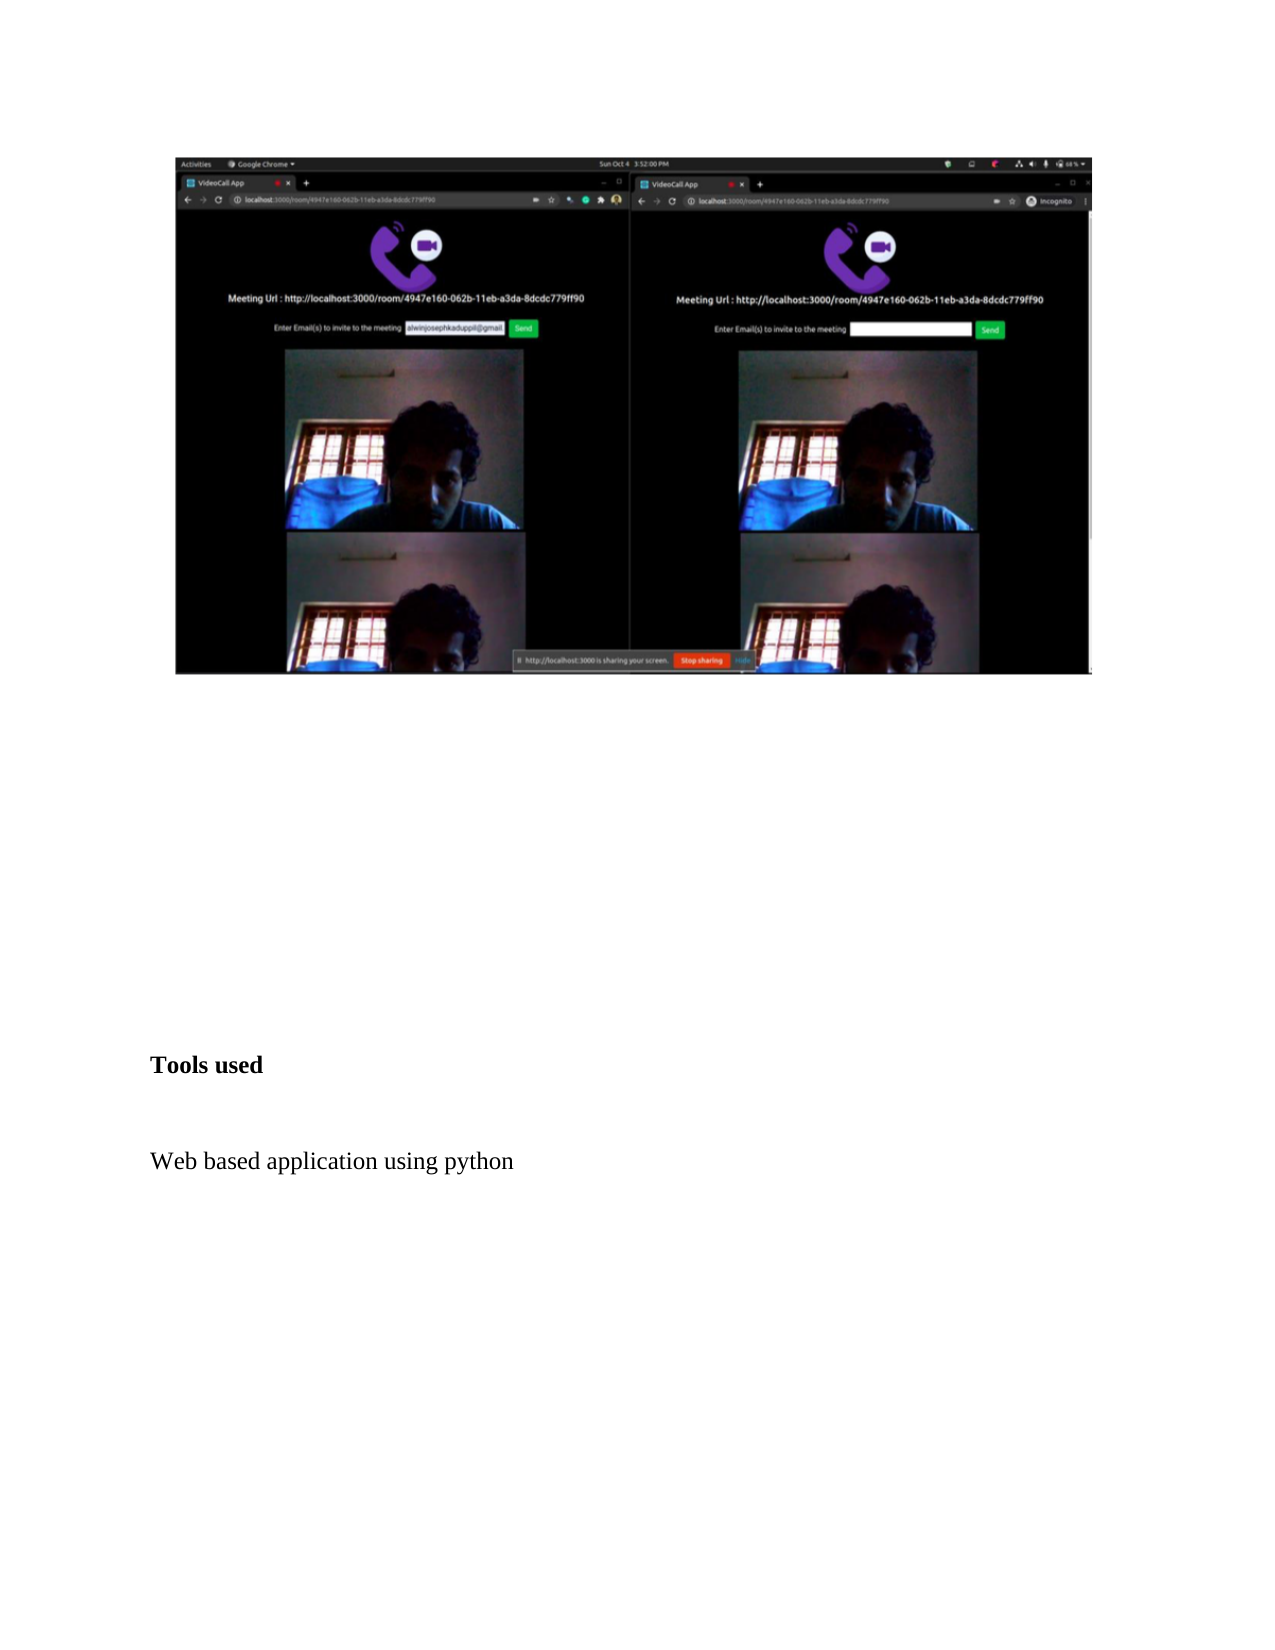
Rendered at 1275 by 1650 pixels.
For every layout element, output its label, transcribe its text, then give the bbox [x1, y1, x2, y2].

text Web based application using python [150, 1146, 1125, 1174]
picture [150, 150, 1125, 700]
text Tools used [150, 1050, 1125, 1079]
